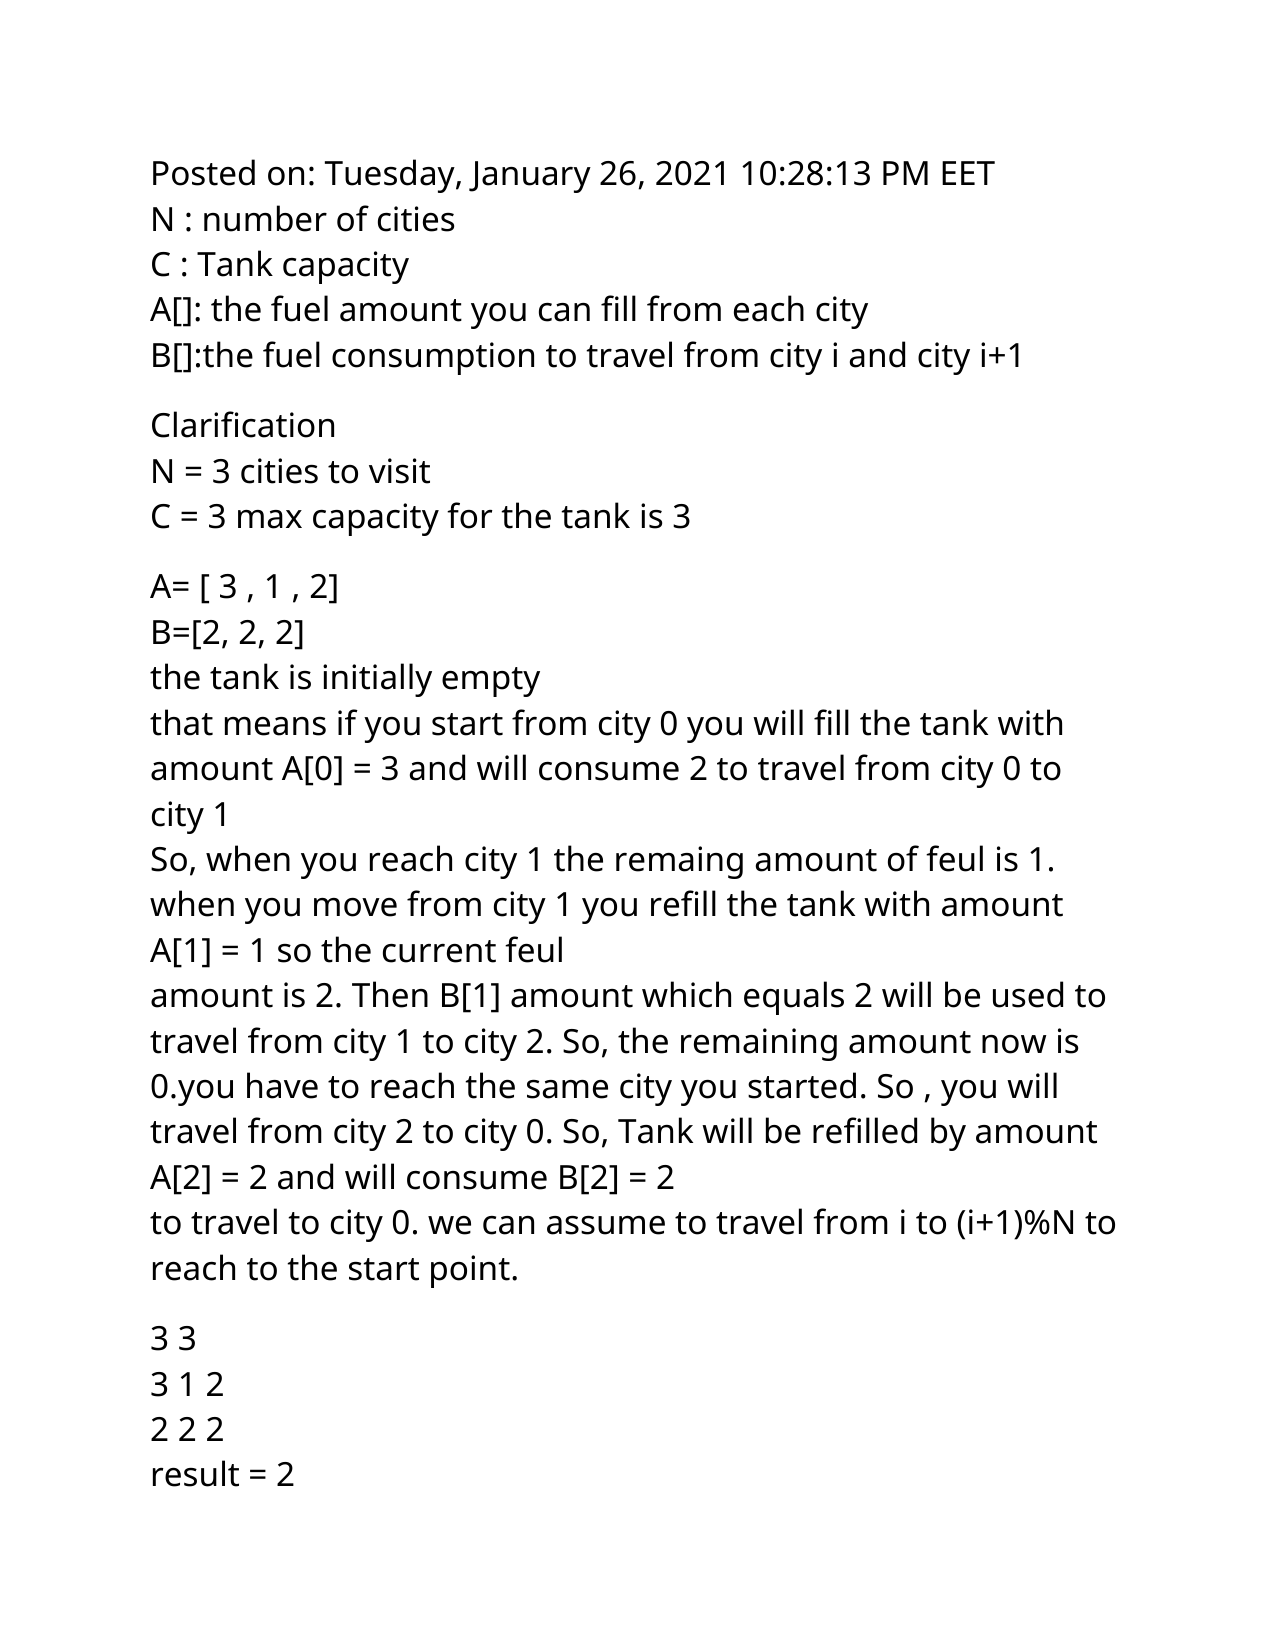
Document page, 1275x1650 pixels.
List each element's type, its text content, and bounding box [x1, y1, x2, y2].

text Clarification N = 3 cities to visit C = 3 max capacity for the tank is 3 [150, 402, 1125, 538]
text A= [ 3 , 1 , 2] B=[2, 2, 2] the tank is initially empty that means if you start from city 0 you will fill the tank with amount A[0] = 3 and will consume 2 to travel from city 0 to city 1 So, when you reach city 1 the remaing amount of feul is 1. when you move from city 1 you refill the tank with amount A[1] = 1 so the current feul amount is 2. Then B[1] amount which equals 2 will be used to travel from city 1 to city 2. So, the remaining amount now is 0.you have to reach the same city you started. So , you will travel from city 2 to city 0. So, Tank will be refilled by amount A[2] = 2 and will consume B[2] = 2 to travel to city 0. we can assume to travel from i to (i+1)%N to reach to the start point. [150, 563, 1125, 1290]
text 3 3 3 1 2 2 2 2 result = 2 [150, 1315, 1125, 1497]
text N : number of cities C : Tank capacity A[]: the fuel amount you can fill from each city B[]:the fuel consumption to travel from city i and city i+1 [150, 195, 1125, 377]
text Posted on: Tuesday, January 26, 2021 10:28:13 PM EET [150, 150, 1125, 195]
